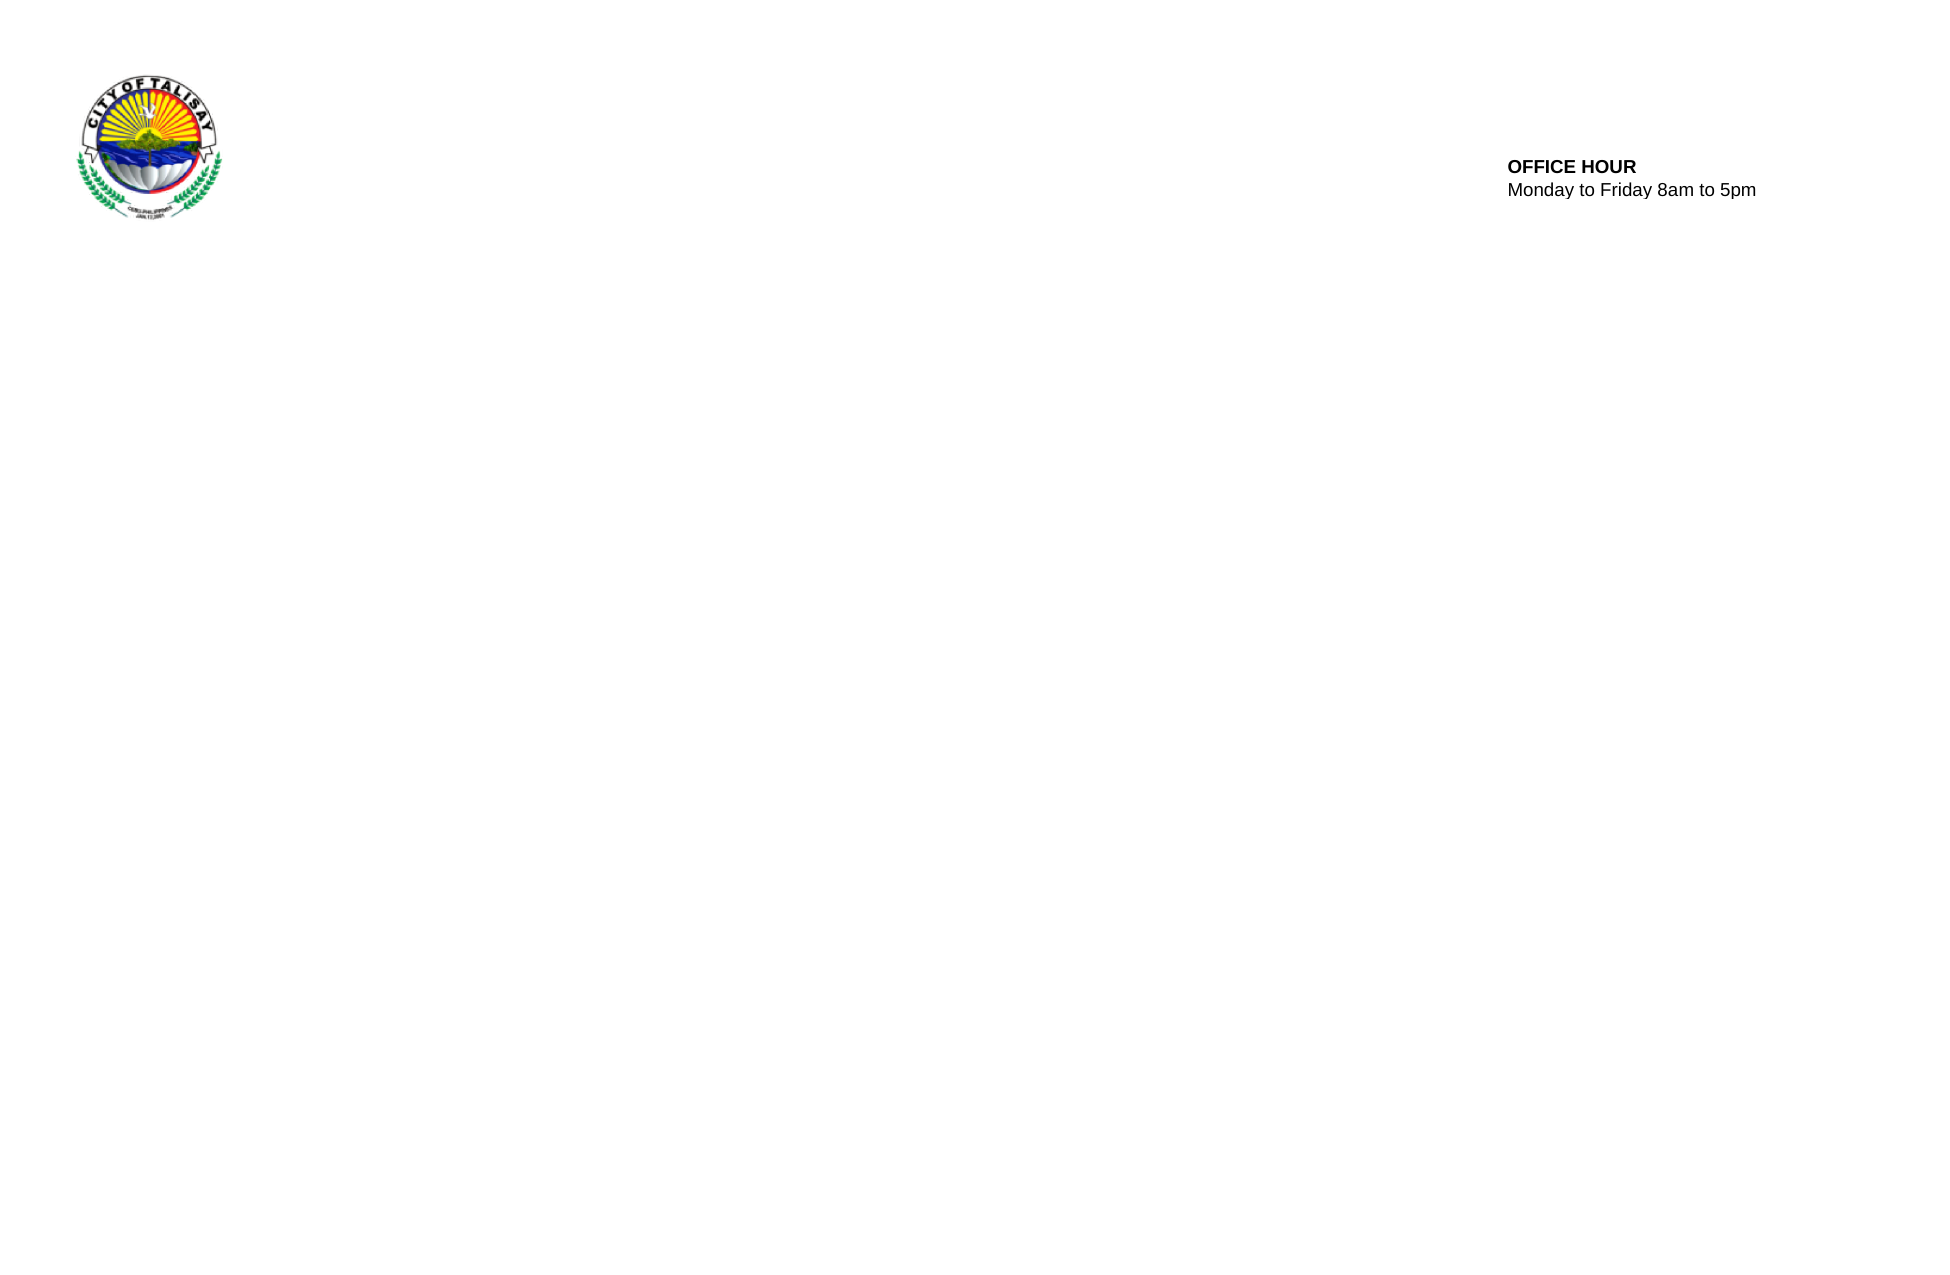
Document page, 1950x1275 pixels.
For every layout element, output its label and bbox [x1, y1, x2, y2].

picture [75, 73, 224, 222]
